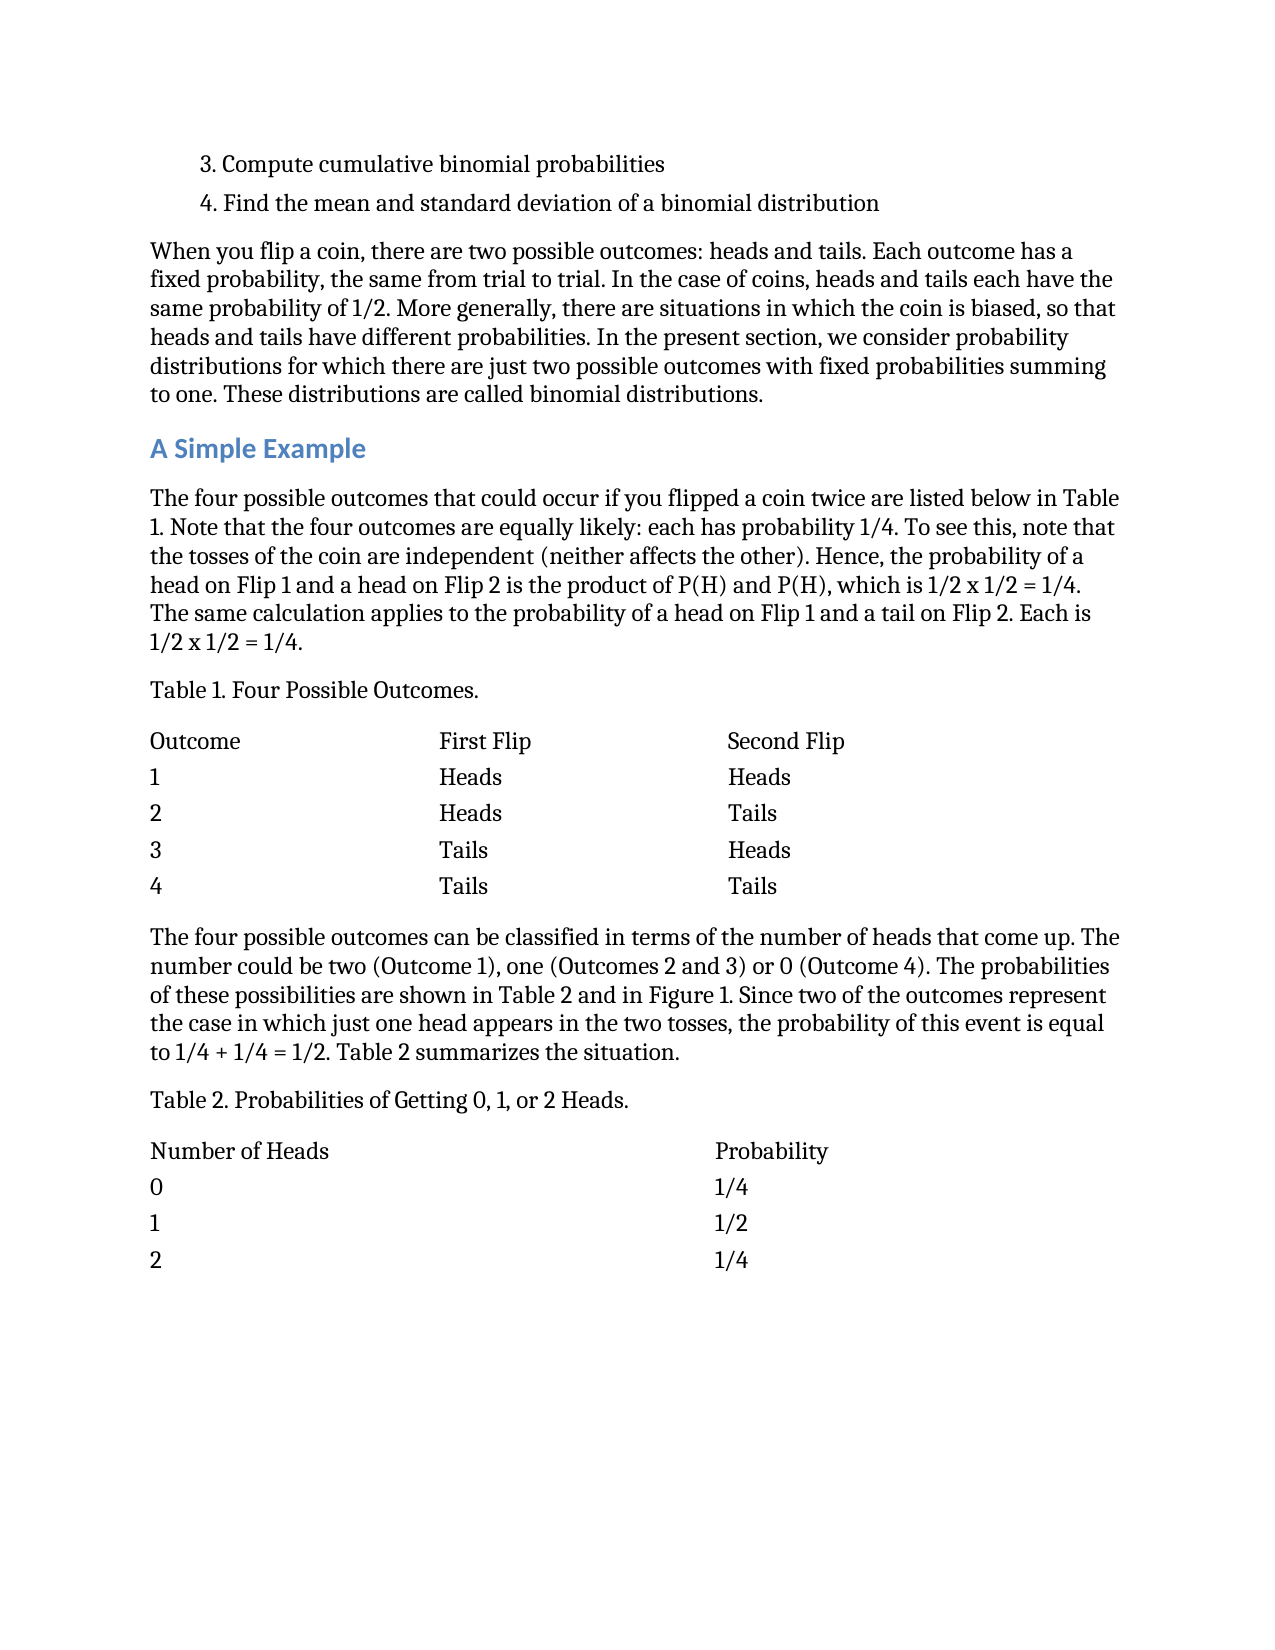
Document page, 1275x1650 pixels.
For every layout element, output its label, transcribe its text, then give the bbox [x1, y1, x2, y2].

table_header Second Flip [717, 723, 1084, 759]
table_cell Heads [717, 832, 1084, 868]
subtitle A Simple Example [150, 430, 1125, 466]
text The four possible outcomes that could occur if you flipped a coin twice are listed below in Table 1. Note that the four outcomes are equally likely: each has probability 1/4. To see this, note that the tosses of the coin are independent (neither affects the other). Hence, the probability of a head on Flip 1 and a head on Flip 2 is the product of P(H) and P(H), which is 1/2 x 1/2 = 1/4. The same calculation applies to the probability of a head on Flip 1 and a tail on Flip 2. Each is 1/2 x 1/2 = 1/4. [150, 484, 1125, 657]
table_cell 4 [139, 868, 428, 904]
table_cell 1 [139, 759, 428, 796]
table_cell 1 [139, 1206, 703, 1242]
table_cell 1/2 [704, 1206, 1084, 1242]
text 4. Find the mean and standard deviation of a binomial distribution [200, 189, 1075, 218]
table_cell Heads [428, 796, 717, 832]
table_cell 2 [139, 796, 428, 832]
text When you flip a coin, there are two possible outcomes: heads and tails. Each outcome has a fixed probability, the same from trial to trial. In the case of coins, heads and tails each have the same probability of 1/2. More generally, there are situations in which the coin is biased, so that heads and tails have different probabilities. In the present section, we consider probability distributions for which there are just two possible outcomes with fixed probabilities summing to one. These distributions are called binomial distributions. [150, 237, 1125, 409]
text Table 2. Probabilities of Getting 0, 1, or 2 Heads. [150, 1086, 1125, 1114]
table_cell Heads [428, 759, 717, 796]
table_header Outcome [139, 723, 428, 759]
table_cell Tails [717, 868, 1084, 904]
table_cell Heads [717, 759, 1084, 796]
table_cell 3 [139, 832, 428, 868]
text 3. Compute cumulative binomial probabilities [200, 150, 1075, 179]
table_cell 0 [139, 1169, 703, 1206]
table_cell Tails [428, 868, 717, 904]
table_cell Tails [717, 796, 1084, 832]
text Table 1. Four Possible Outcomes. [150, 676, 1125, 704]
table_header First Flip [428, 723, 717, 759]
table_cell 1/4 [704, 1242, 1084, 1278]
table_header Number of Heads [139, 1133, 703, 1169]
text The four possible outcomes can be classified in terms of the number of heads that come up. The number could be two (Outcome 1), one (Outcomes 2 and 3) or 0 (Outcome 4). The probabilities of these possibilities are shown in Table 2 and in Figure 1. Since two of the outcomes represent the case in which just one head appears in the two tosses, the probability of this event is equal to 1/4 + 1/4 = 1/2. Table 2 summarizes the situation. [150, 923, 1125, 1067]
table_header Probability [704, 1133, 1084, 1169]
table_cell 2 [139, 1242, 703, 1278]
table_cell 1/4 [704, 1169, 1084, 1206]
table_cell Tails [428, 832, 717, 868]
